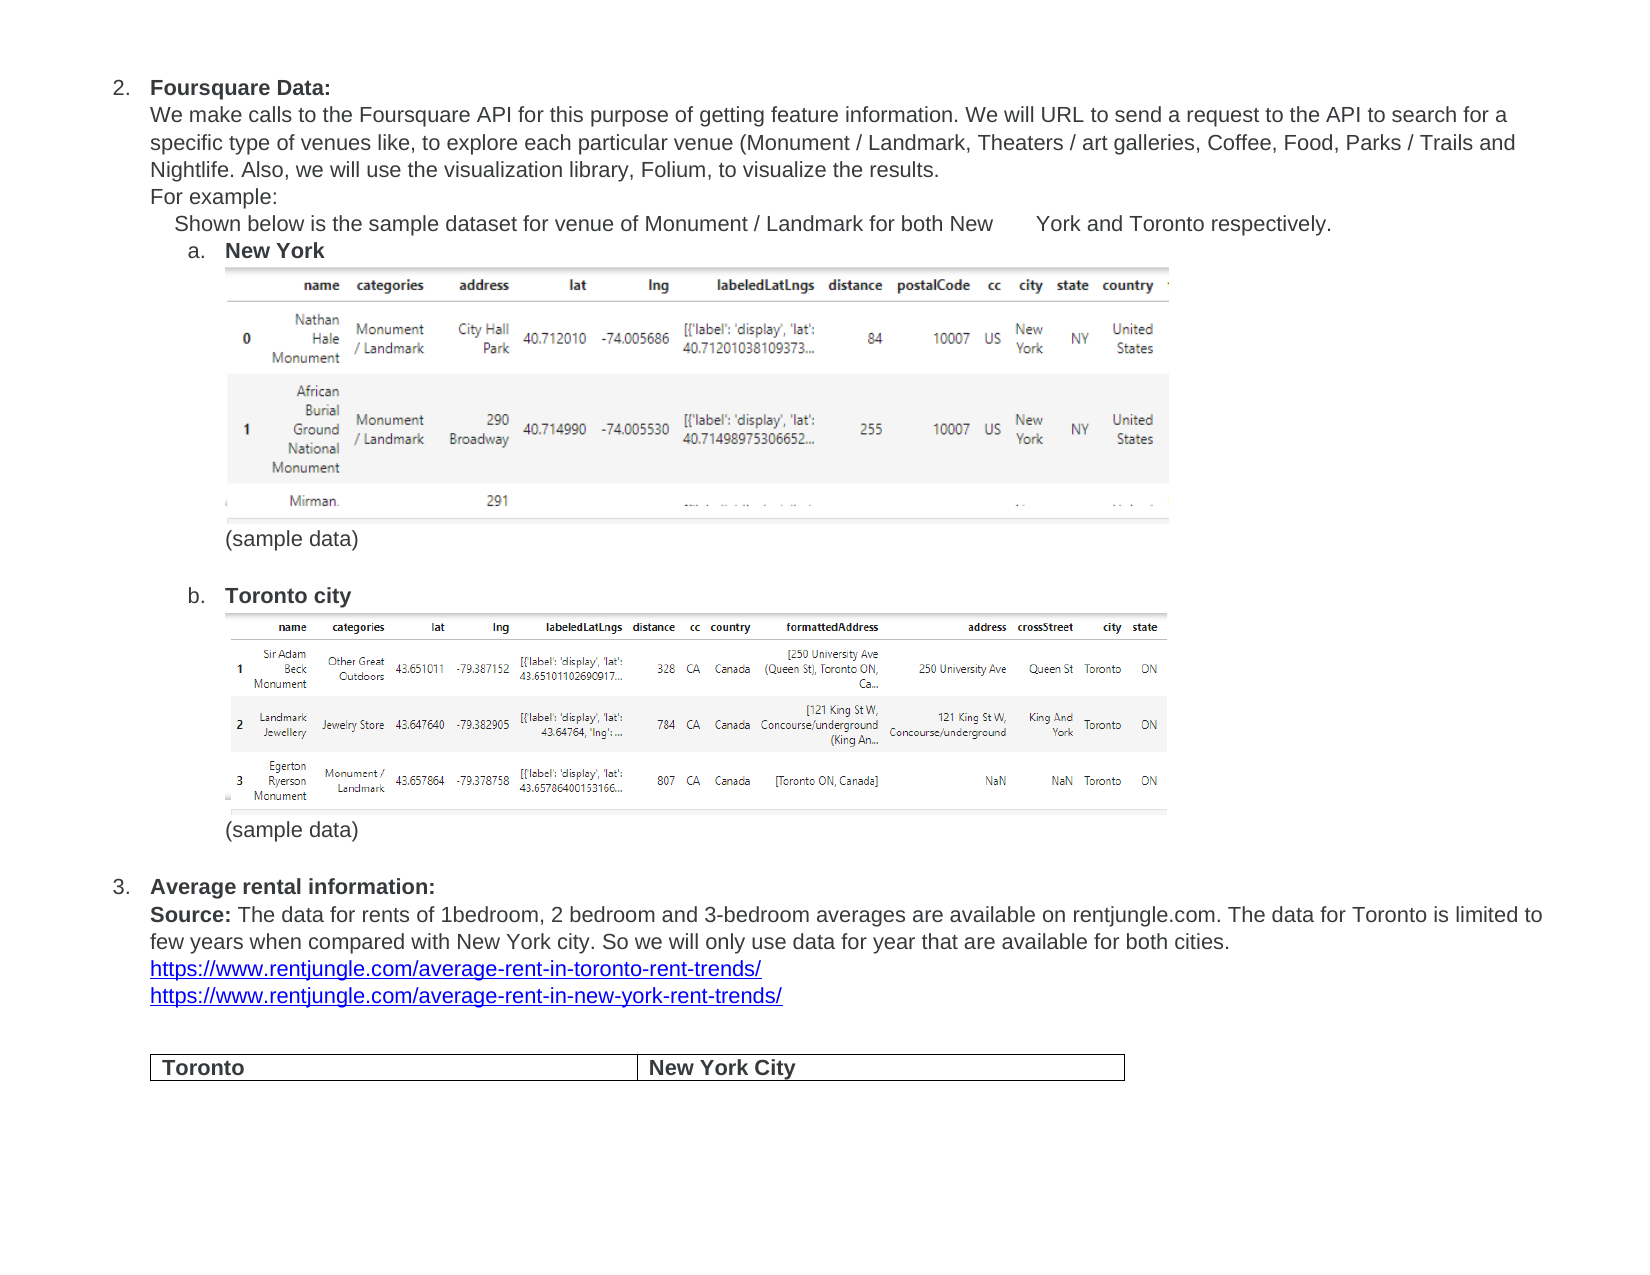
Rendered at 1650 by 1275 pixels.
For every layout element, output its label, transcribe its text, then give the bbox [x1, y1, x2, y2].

table_header Toronto [151, 1055, 637, 1080]
table_header New York City [638, 1055, 1124, 1080]
list Foursquare Data: We make calls to the Foursquare API for this purpose of getting feature information. We will URL to send a request to the API to search for a specific type of venues like, to explore each particular venue (Monument / Landmark, Theaters / art galleries, Coffee, Food, Parks / Trails and Nightlife. Also, we will use the visualization library, Folium, to visualize the results. For example: Shown below is the sample dataset for venue of Monument / Landmark for both New York and Toronto respectively. [112, 75, 1575, 236]
picture [225, 610, 1168, 815]
picture [225, 265, 1169, 524]
list Average rental information: Source: The data for rents of 1bedroom, 2 bedroom and 3-bedroom averages are available on rentjungle.com. The data for Toronto is limited to few years when compared with New York city. So we will only use data for year that are available for both cities. https://www.rentjungle.com/average-rent-in-toronto-rent-trends/ https://www.rentjungle.com/average-rent-in-new-york-rent-trends/ [112, 874, 1575, 1008]
